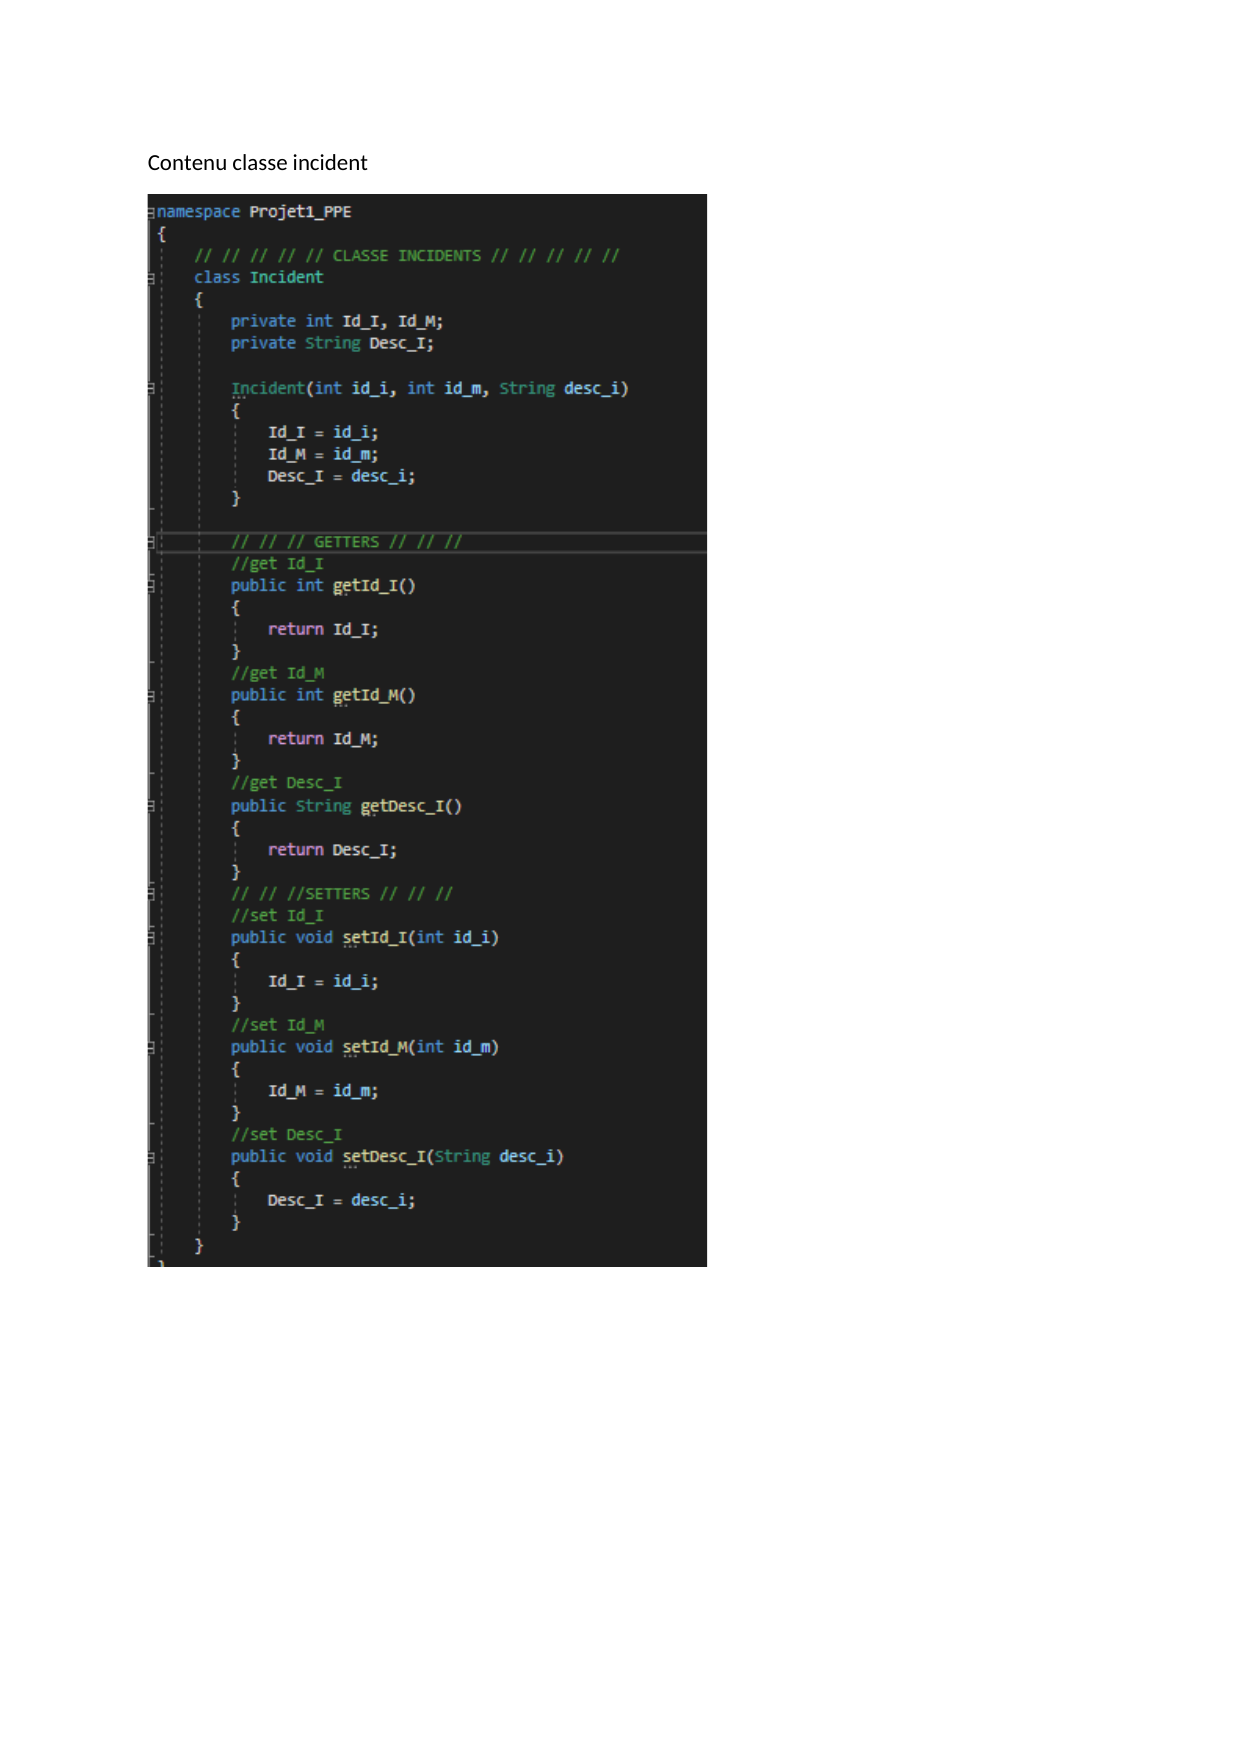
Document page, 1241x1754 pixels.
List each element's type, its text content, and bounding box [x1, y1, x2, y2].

picture [147, 194, 708, 1267]
text Contenu classe incident [148, 148, 1093, 176]
